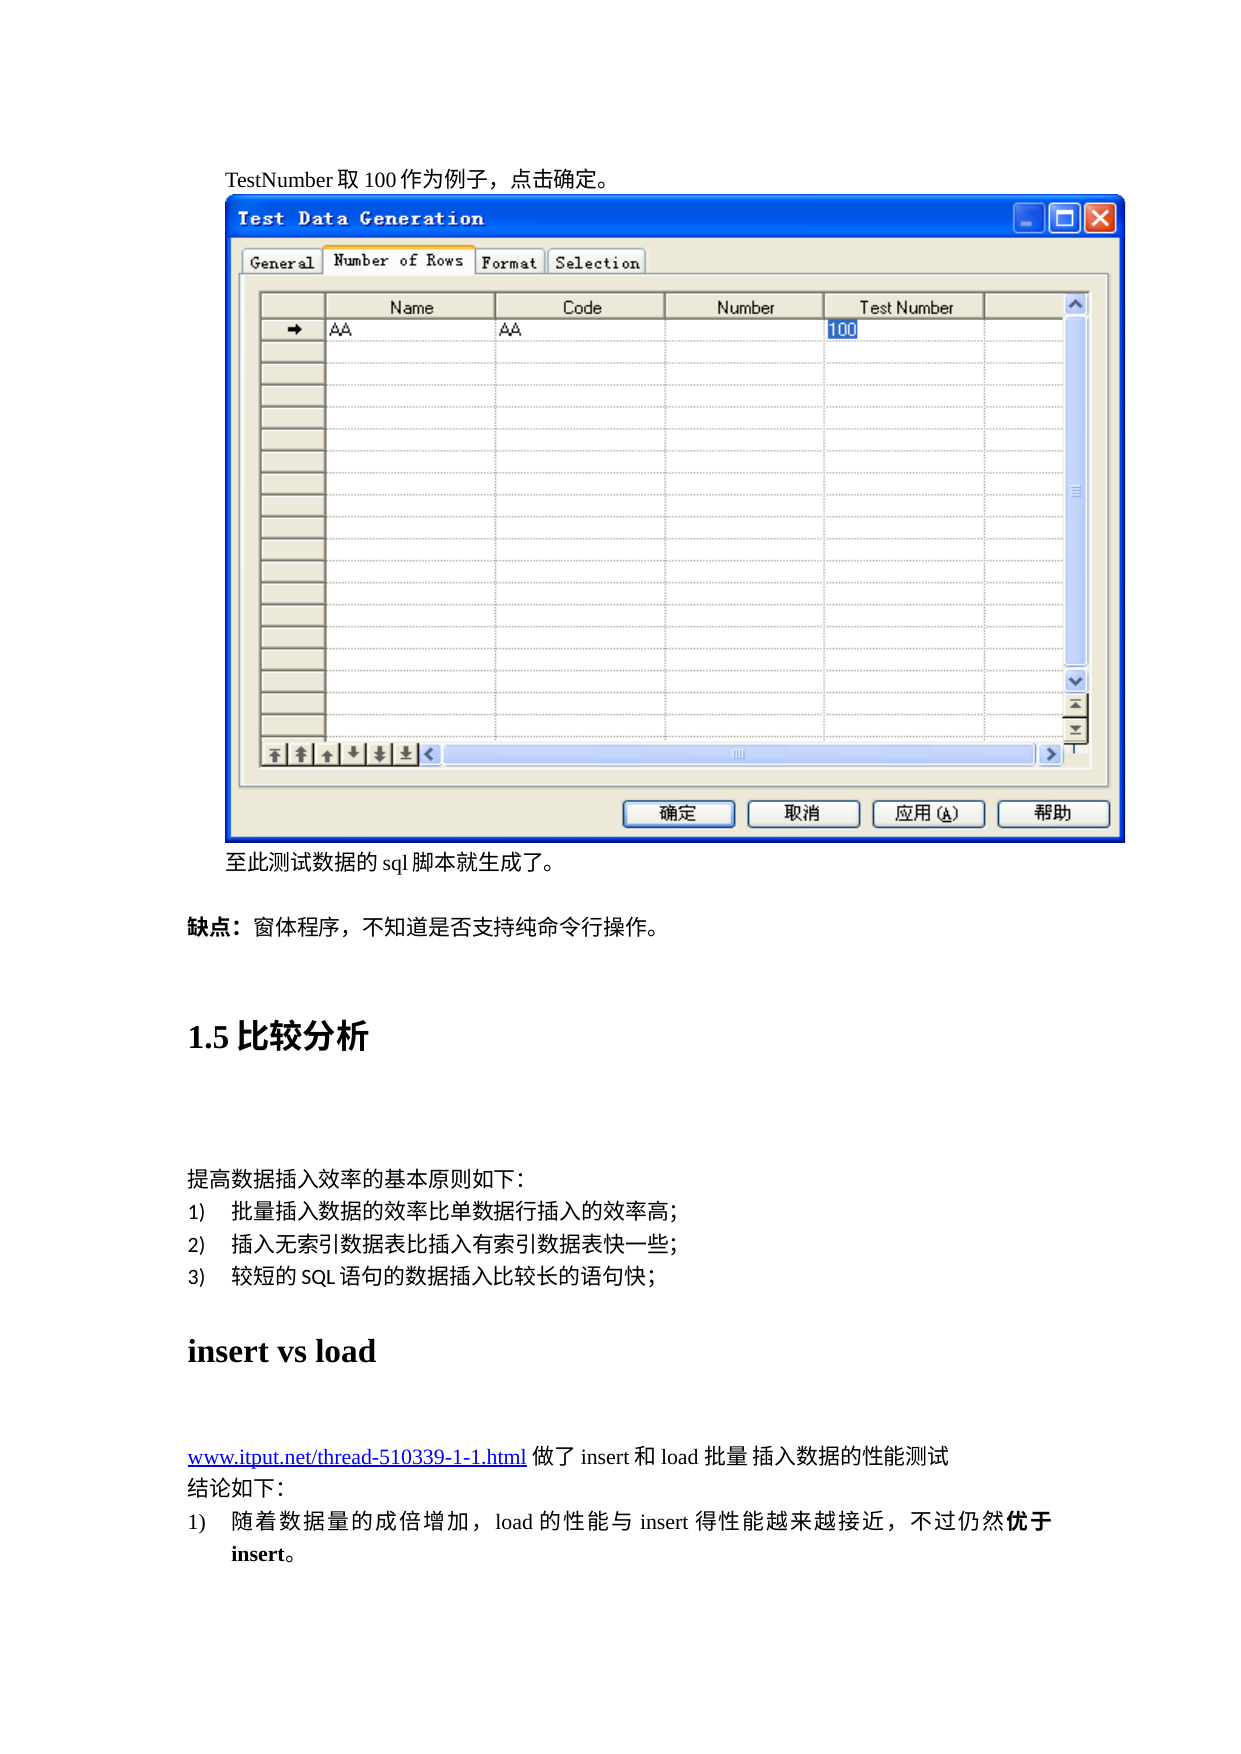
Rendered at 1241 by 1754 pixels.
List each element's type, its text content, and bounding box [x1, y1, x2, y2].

text 提高数据插入效率的基本原则如下： [187, 1161, 1053, 1194]
list 较短的SQL语句的数据插入比较长的语句快； [187, 1259, 1053, 1291]
subtitle 1.5比较分析 [187, 1002, 1053, 1067]
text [225, 162, 1053, 194]
list 插入无索引数据表比插入有索引数据表快一些； [187, 1226, 1053, 1259]
list 批量插入数据的效率比单数据行插入的效率高； [187, 1194, 1053, 1226]
list 随着数据量的成倍增加，load的性能与insert得性能越来越接近，不过仍然优于insert。 [187, 1503, 1053, 1568]
subtitle insert vs load [187, 1318, 1053, 1383]
text 结论如下： [187, 1471, 1053, 1503]
text 缺点：窗体程序，不知道是否支持纯命令行操作。 [187, 909, 1053, 942]
text www.itput.net/thread-510339-1-1.html 做了insert 和load 批量 插入数据的性能测试 [187, 1438, 1053, 1471]
picture [225, 194, 1125, 843]
text 至此测试数据的sql脚本就生成了。 [225, 844, 1053, 877]
